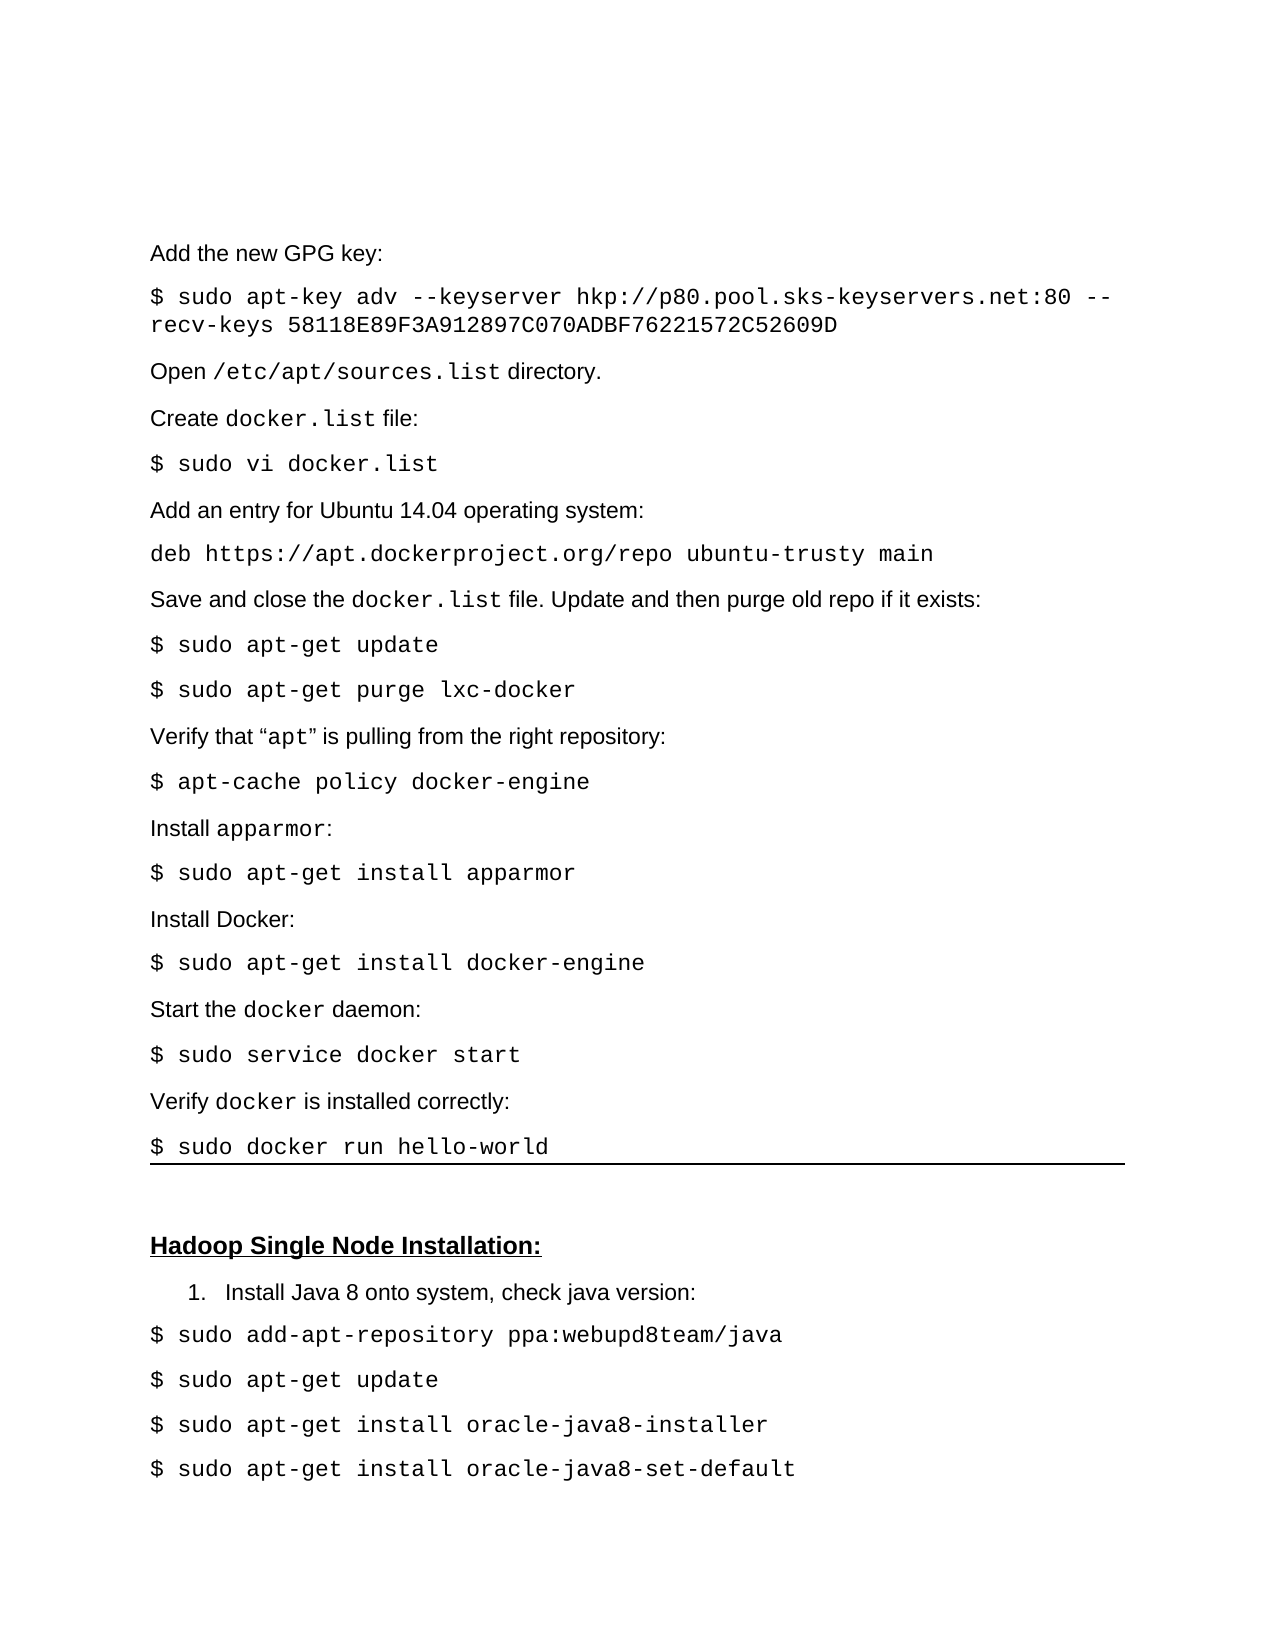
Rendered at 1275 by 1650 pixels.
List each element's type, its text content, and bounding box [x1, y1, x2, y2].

text Install apparmor: [150, 814, 1125, 843]
text $ sudo vi docker.list [150, 452, 1125, 478]
text $ apt-cache policy docker-engine [150, 770, 1125, 796]
text Add an entry for Ubuntu 14.04 operating system: [150, 497, 1125, 523]
text $ sudo apt-get update [150, 634, 1125, 659]
text $ sudo apt-get install oracle-java8-installer [150, 1413, 1125, 1439]
text $ sudo apt-get update [150, 1368, 1125, 1394]
text $ sudo service docker start [150, 1043, 1125, 1069]
text Create docker.list file: [150, 405, 1125, 433]
text Hadoop Single Node Installation: [150, 1231, 1125, 1260]
text $ sudo docker run hello-world [150, 1135, 1125, 1163]
text $ sudo apt-get install apparmor [150, 862, 1125, 888]
text Verify docker is installed correctly: [150, 1088, 1125, 1116]
list Install Java 8 onto system, check java version: [187, 1279, 1125, 1305]
text Add the new GPG key: [150, 240, 1125, 267]
text $ sudo apt-get install oracle-java8-set-default [150, 1457, 1125, 1483]
text $ sudo apt-get install docker-engine [150, 951, 1125, 977]
text Install Docker: [150, 906, 1125, 933]
text Save and close the docker.list file. Update and then purge old repo if it exists: [150, 586, 1125, 615]
text $ sudo apt-get purge lxc-docker [150, 678, 1125, 704]
text deb https://apt.dockerproject.org/repo ubuntu-trusty main [150, 542, 1125, 568]
text $ sudo apt-key adv --keyserver hkp://p80.pool.sks-keyservers.net:80 --recv-keys 58118E89F3A912897C070ADBF76221572C52609D [150, 285, 1125, 339]
text Verify that “apt” is pulling from the right repository: [150, 723, 1125, 751]
text Open /etc/apt/sources.list directory. [150, 358, 1125, 386]
text $ sudo add-apt-repository ppa:webupd8team/java [150, 1324, 1125, 1350]
text Start the docker daemon: [150, 996, 1125, 1024]
